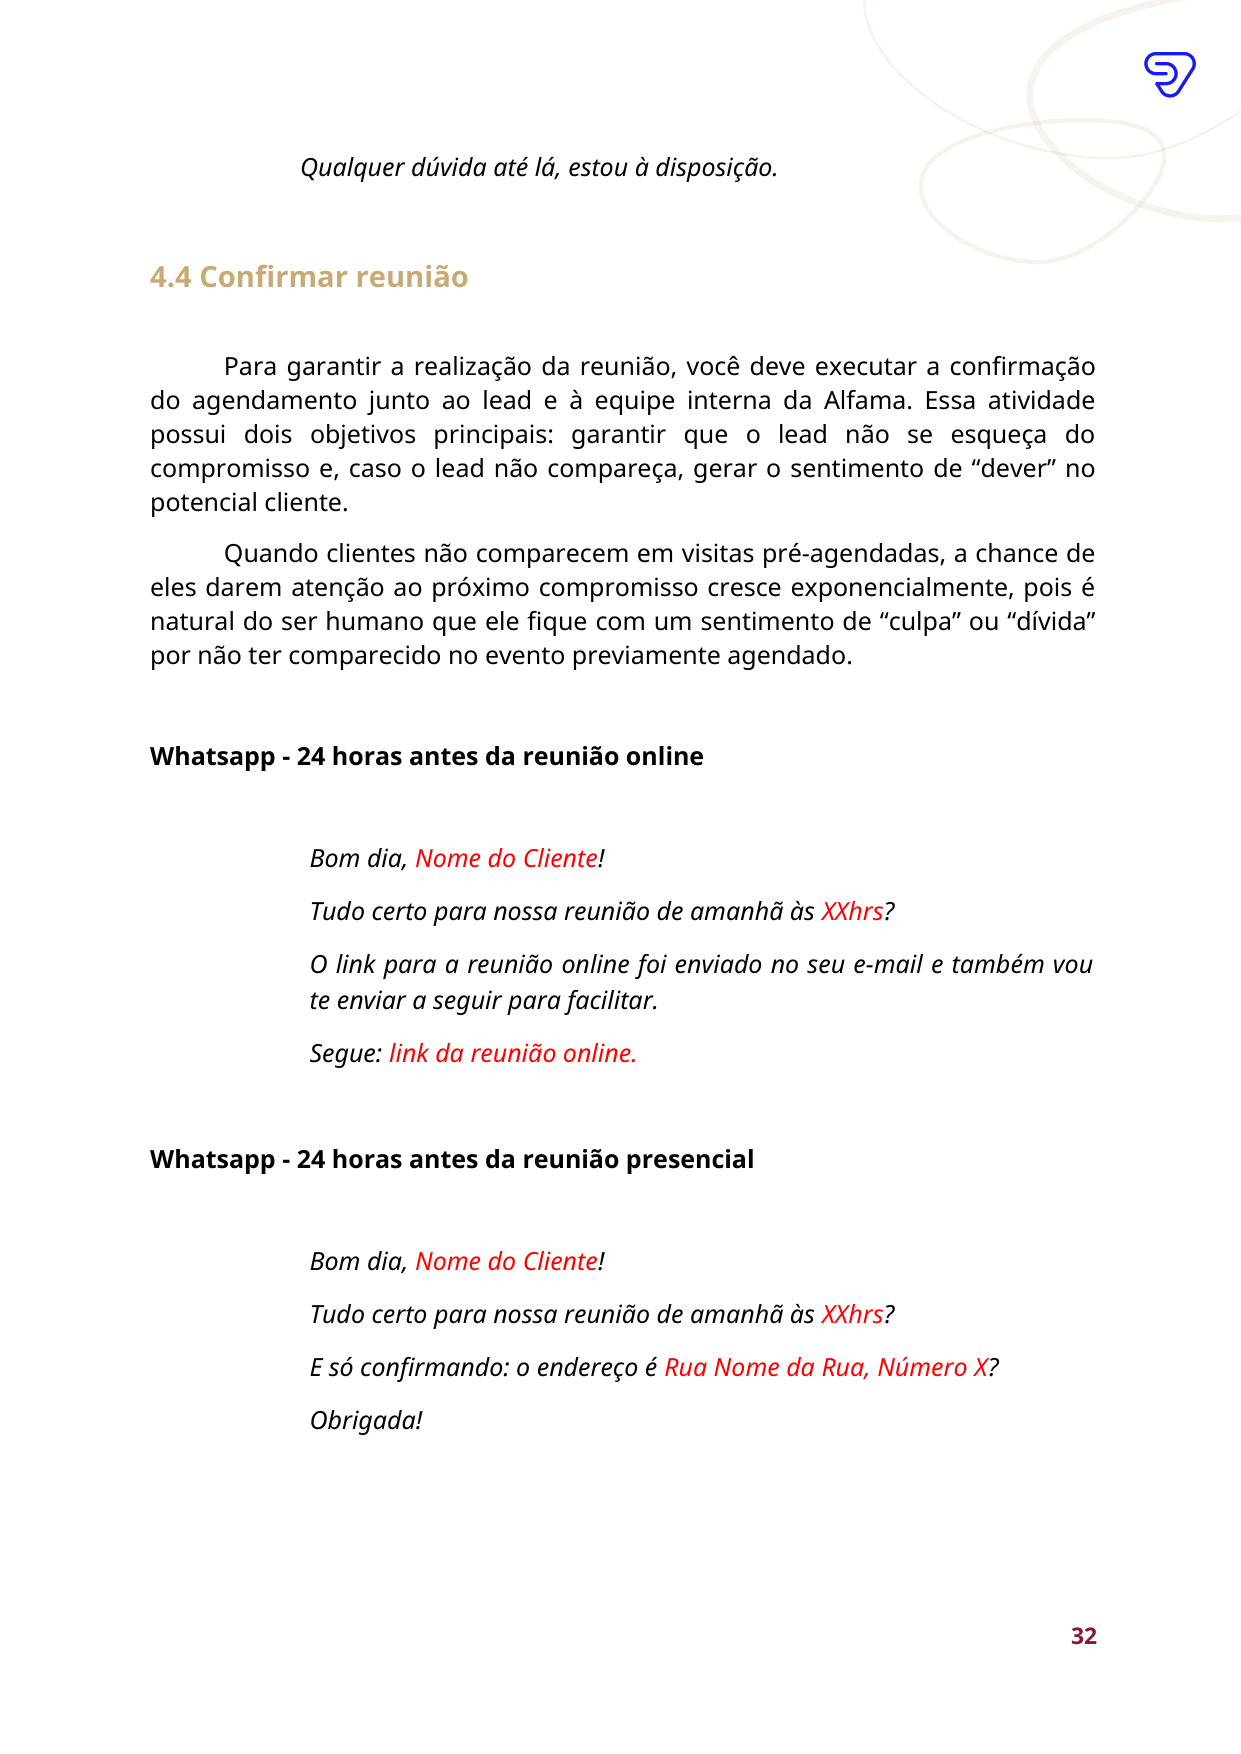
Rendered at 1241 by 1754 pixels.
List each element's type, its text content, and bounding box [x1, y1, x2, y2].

picture [1142, 52, 1197, 98]
text Para garantir a realização da reunião, você deve executar a confirmação do agendamento junto ao lead e à equipe interna da Alfama. Essa atividade possui dois objetivos principais: garantir que o lead não se esqueça do compromisso e, caso o lead não compareça, gerar o sentimento de “dever” no potencial cliente. [150, 348, 1097, 519]
text Qualquer dúvida até lá, estou à disposição. [300, 150, 1097, 184]
text O link para a reunião online foi enviado no seu e-mail e também vou te enviar a seguir para facilitar. [309, 947, 1097, 1017]
text Whatsapp - 24 horas antes da reunião online [150, 739, 1097, 773]
text Bom dia, Nome do Cliente! [309, 841, 1097, 874]
text 4.4 Confirmar reunião [150, 257, 1097, 296]
text Tudo certo para nossa reunião de amanhã às XXhrs? [309, 1296, 1097, 1331]
text E só confirmando: o endereço é Rua Nome da Rua, Número X? [309, 1349, 1097, 1383]
text Bom dia, Nome do Cliente! [309, 1243, 1097, 1277]
text Whatsapp - 24 horas antes da reunião presencial [150, 1142, 1097, 1176]
text Obrigada! [309, 1402, 1097, 1437]
text Segue: link da reunião online. [309, 1036, 1097, 1070]
text Tudo certo para nossa reunião de amanhã às XXhrs? [309, 893, 1097, 928]
text Quando clientes não comparecem em visitas pré-agendadas, a chance de eles darem atenção ao próximo compromisso cresce exponencialmente, pois é natural do ser humano que ele fique com um sentimento de “culpa” ou “dívida” por não ter comparecido no evento previamente agendado. [150, 535, 1097, 672]
